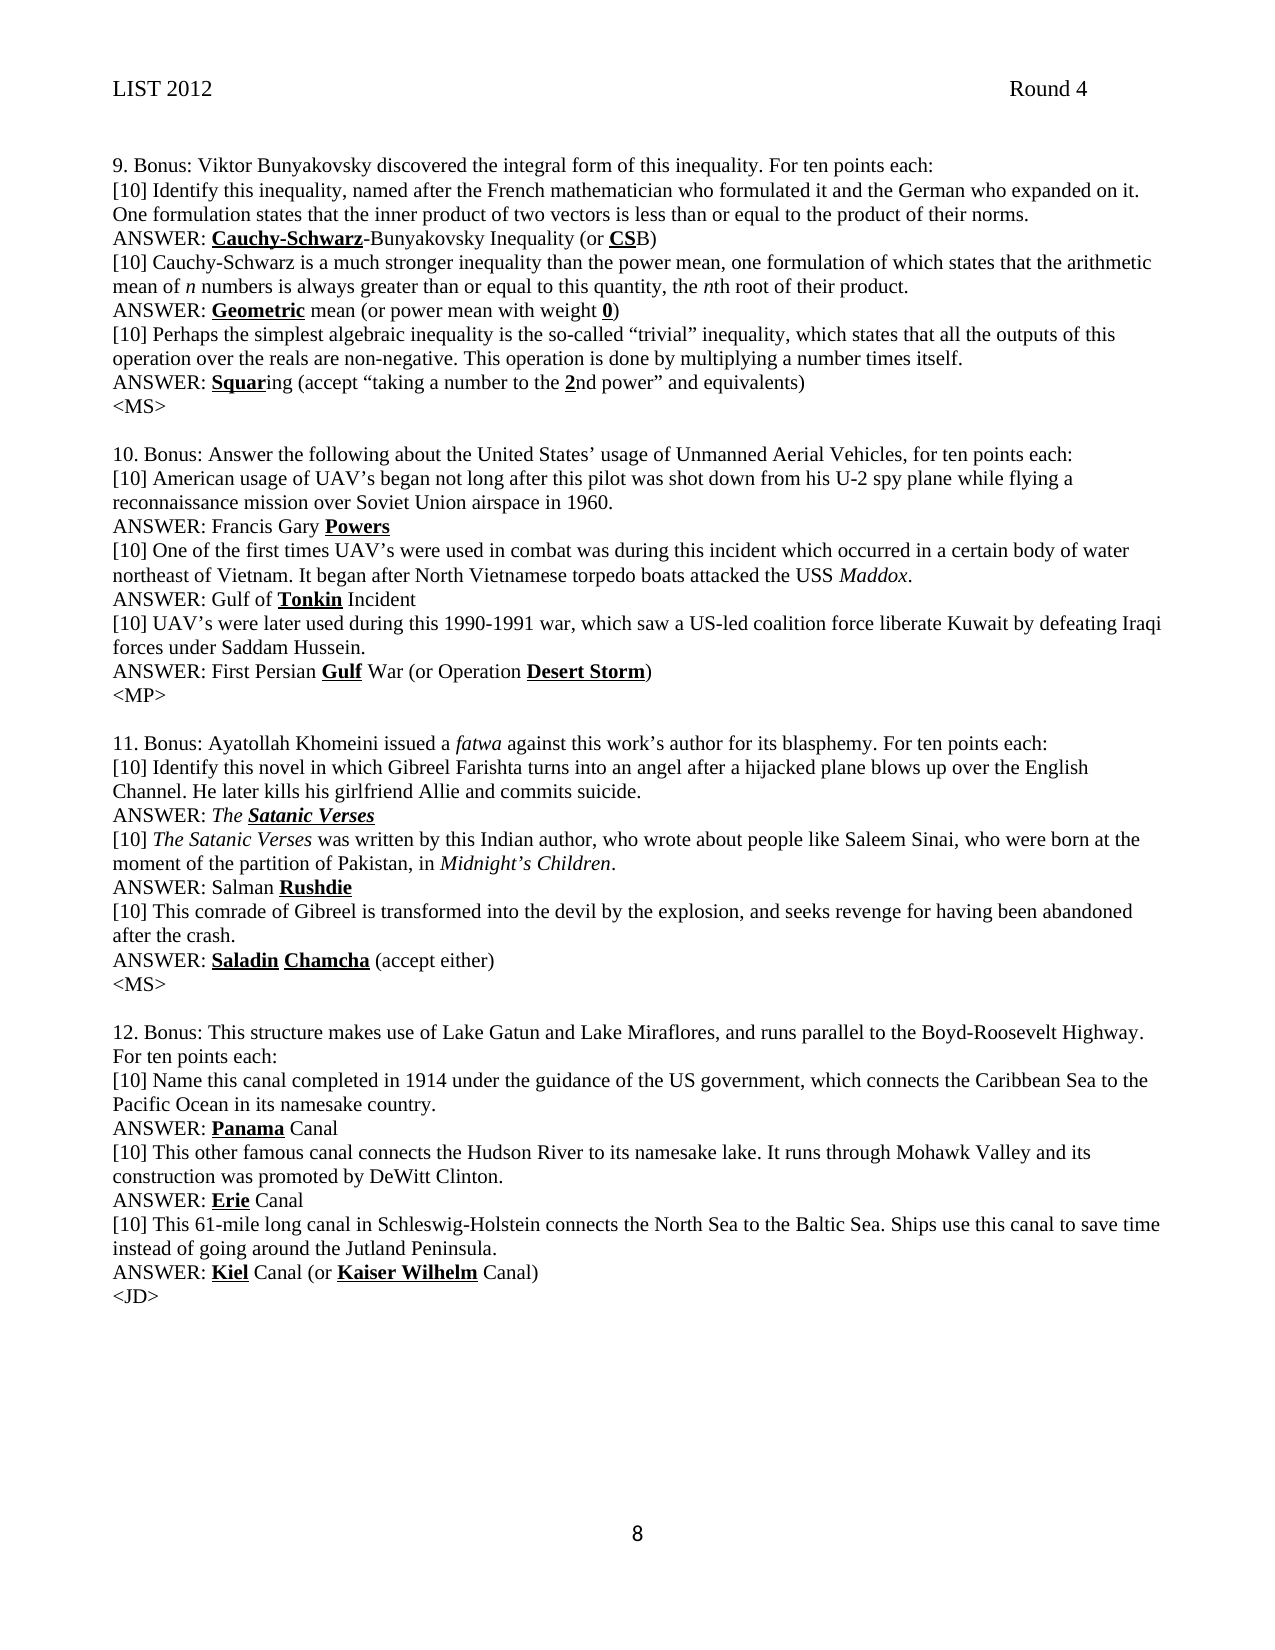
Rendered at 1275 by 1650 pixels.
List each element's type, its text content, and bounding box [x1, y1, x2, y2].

text 9. Bonus: Viktor Bunyakovsky discovered the integral form of this inequality. For ten points each: [10] Identify this inequality, named after the French mathematician who formulated it and the German who expanded on it. One formulation states that the inner product of two vectors is less than or equal to the product of their norms. ANSWER: Cauchy-Schwarz-Bunyakovsky Inequality (or CSB) [10] Cauchy-Schwarz is a much stronger inequality than the power mean, one formulation of which states that the arithmetic mean of n numbers is always greater than or equal to this quantity, the nth root of their product. ANSWER: Geometric mean (or power mean with weight 0) [10] Perhaps the simplest algebraic inequality is the so-called “trivial” inequality, which states that all the outputs of this operation over the reals are non-negative. This operation is done by multiplying a number times itself. ANSWER: Squaring (accept “taking a number to the 2nd power” and equivalents) <MS> 10. Bonus: Answer the following about the United States’ usage of Unmanned Aerial Vehicles, for ten points each: [10] American usage of UAV’s began not long after this pilot was shot down from his U-2 spy plane while flying a reconnaissance mission over Soviet Union airspace in 1960. ANSWER: Francis Gary Powers [10] One of the first times UAV’s were used in combat was during this incident which occurred in a certain body of water northeast of Vietnam. It began after North Vietnamese torpedo boats attacked the USS Maddox. ANSWER: Gulf of Tonkin Incident [10] UAV’s were later used during this 1990-1991 war, which saw a US-led coalition force liberate Kuwait by defeating Iraqi forces under Saddam Hussein. ANSWER: First Persian Gulf War (or Operation Desert Storm) <MP> 11. Bonus: Ayatollah Khomeini issued a fatwa against this work’s author for its blasphemy. For ten points each: [10] Identify this novel in which Gibreel Farishta turns into an angel after a hijacked plane blows up over the English Channel. He later kills his girlfriend Allie and commits suicide. ANSWER: The Satanic Verses [10] The Satanic Verses was written by this Indian author, who wrote about people like Saleem Sinai, who were born at the moment of the partition of Pakistan, in Midnight’s Children. ANSWER: Salman Rushdie [10] This comrade of Gibreel is transformed into the devil by the explosion, and seeks revenge for having been abandoned after the crash. ANSWER: Saladin Chamcha (accept either) <MS> 12. Bonus: This structure makes use of Lake Gatun and Lake Miraflores, and runs parallel to the Boyd-Roosevelt Highway. For ten points each: [10] Name this canal completed in 1914 under the guidance of the US government, which connects the Caribbean Sea to the Pacific Ocean in its namesake country. ANSWER: Panama Canal [10] This other famous canal connects the Hudson River to its namesake lake. It runs through Mohawk Valley and its construction was promoted by DeWitt Clinton. ANSWER: Erie Canal [10] This 61-mile long canal in Schleswig-Holstein connects the North Sea to the Baltic Sea. Ships use this canal to save time instead of going around the Jutland Peninsula. ANSWER: Kiel Canal (or Kaiser Wilhelm Canal) <JD> [112, 129, 1162, 1336]
